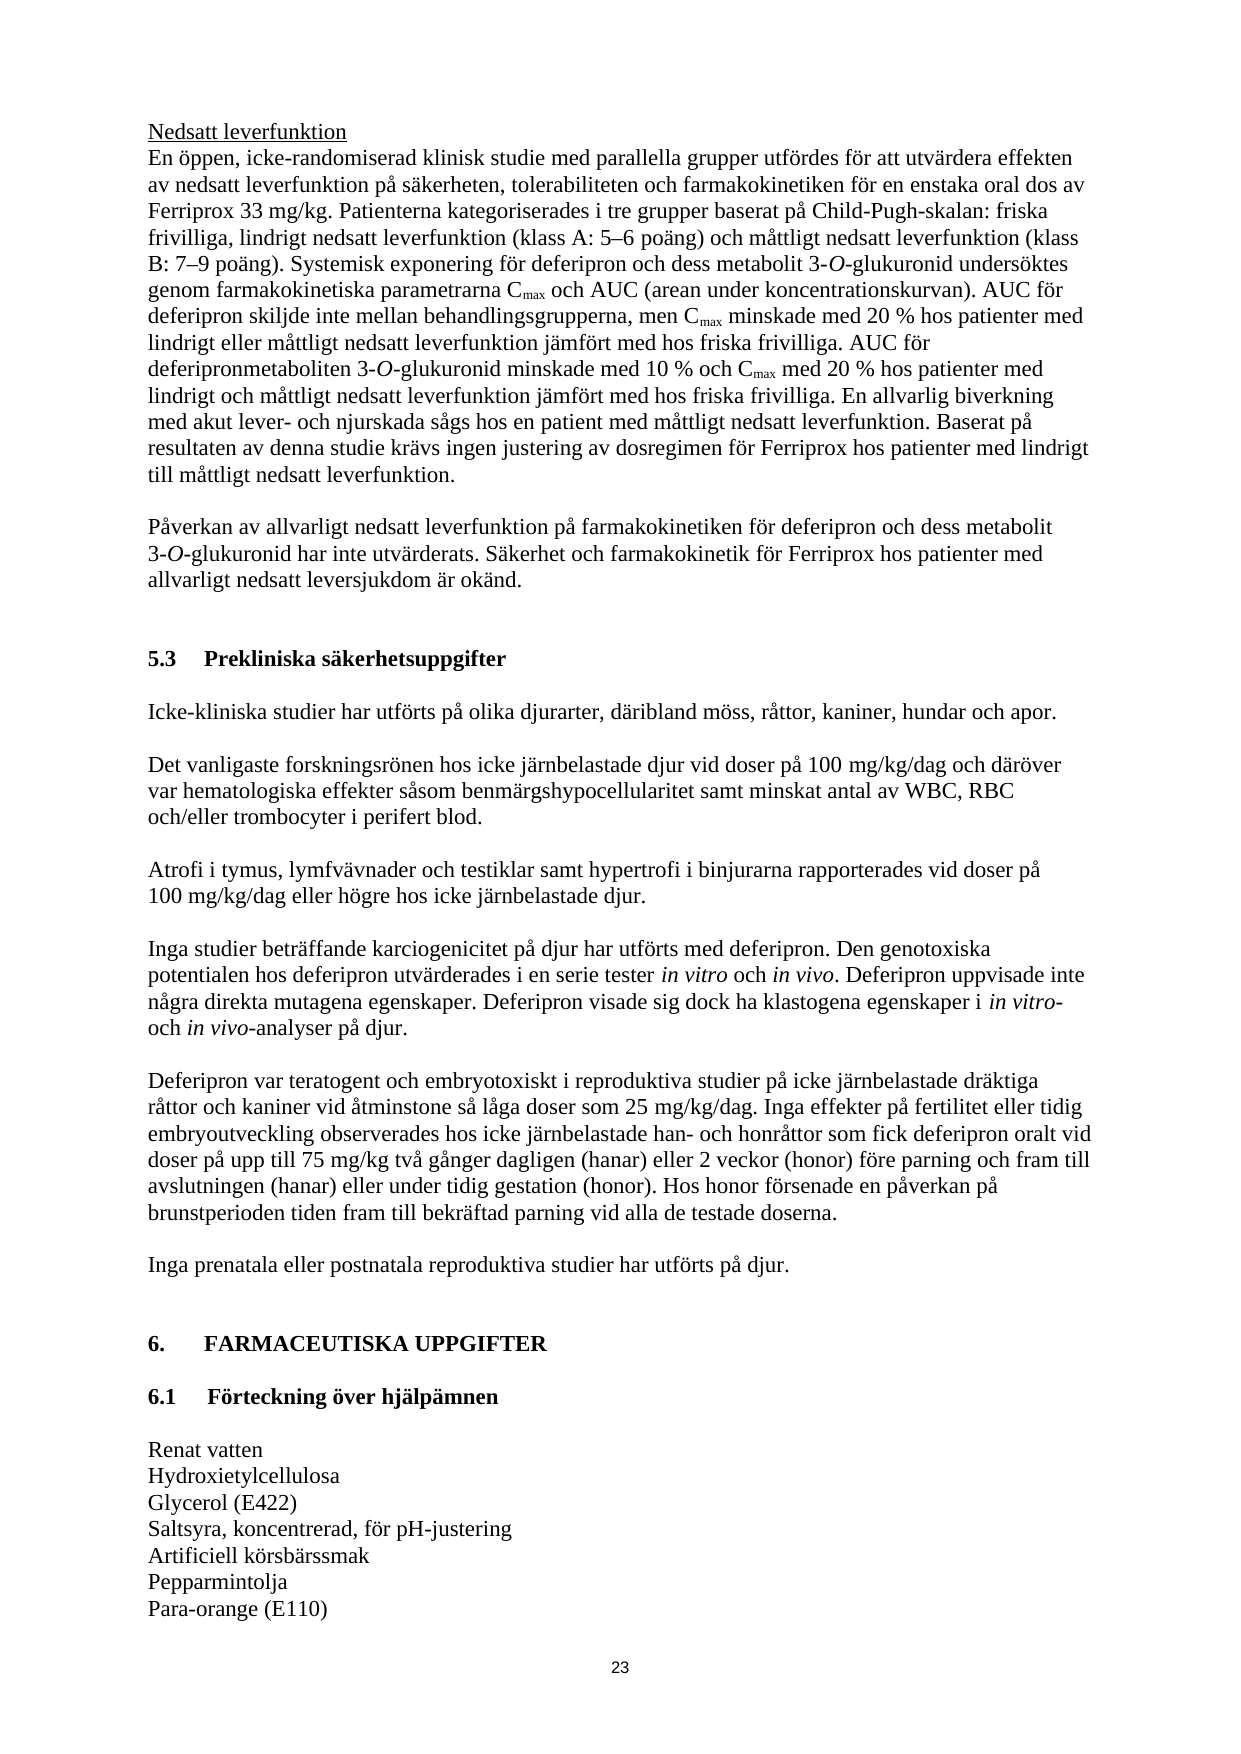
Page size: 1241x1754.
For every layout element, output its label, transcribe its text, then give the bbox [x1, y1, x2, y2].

text 6. FarmaceutiSKa uPPGIFTER [148, 1330, 1092, 1357]
text Nedsatt leverfunktion [148, 118, 1092, 144]
text Atrofi i tymus, lymfvävnader och testiklar samt hypertrofi i binjurarna rapporterades vid doser på 100 mg/kg/dag eller högre hos icke järnbelastade djur. [148, 856, 1092, 909]
text En öppen, icke-randomiserad klinisk studie med parallella grupper utfördes för att utvärdera effekten av nedsatt leverfunktion på säkerheten, tolerabiliteten och farmakokinetiken för en enstaka oral dos av Ferriprox 33 mg/kg. Patienterna kategoriserades i tre grupper baserat på Child-Pugh-skalan: friska frivilliga, lindrigt nedsatt leverfunktion (klass A: 5–6 poäng) och måttligt nedsatt leverfunktion (klass B: 7–9 poäng). Systemisk exponering för deferipron och dess metabolit 3-O-glukuronid undersöktes genom farmakokinetiska parametrarna Cmax och AUC (arean under koncentrationskurvan). AUC för deferipron skiljde inte mellan behandlingsgrupperna, men Cmax minskade med 20 % hos patienter med lindrigt eller måttligt nedsatt leverfunktion jämfört med hos friska frivilliga. AUC för deferipronmetaboliten 3-O-glukuronid minskade med 10 % och Cmax med 20 % hos patienter med lindrigt och måttligt nedsatt leverfunktion jämfört med hos friska frivilliga. En allvarlig biverkning med akut lever- och njurskada sågs hos en patient med måttligt nedsatt leverfunktion. Baserat på resultaten av denna studie krävs ingen justering av dosregimen för Ferriprox hos patienter med lindrigt till måttligt nedsatt leverfunktion. [148, 144, 1092, 487]
text Inga studier beträffande karciogenicitet på djur har utförts med deferipron. Den genotoxiska potentialen hos deferipron utvärderades i en serie tester in vitro och in vivo. Deferipron uppvisade inte några direkta mutagena egenskaper. Deferipron visade sig dock ha klastogena egenskaper i in vitro- och in vivo-analyser på djur. [148, 935, 1092, 1041]
text 5.3 Prekliniska säkerhetsuppgifter [148, 645, 1092, 672]
text Pepparmintolja [148, 1568, 1092, 1595]
text Det vanligaste forskningsrönen hos icke järnbelastade djur vid doser på 100 mg/kg/dag och däröver var hematologiska effekter såsom benmärgshypocellularitet samt minskat antal av WBC, RBC och/eller trombocyter i perifert blod. [148, 751, 1092, 830]
text Deferipron var teratogent och embryotoxiskt i reproduktiva studier på icke järnbelastade dräktiga råttor och kaniner vid åtminstone så låga doser som 25 mg/kg/dag. Inga effekter på fertilitet eller tidig embryoutveckling observerades hos icke järnbelastade han- och honråttor som fick deferipron oralt vid doser på upp till 75 mg/kg två gånger dagligen (hanar) eller 2 veckor (honor) före parning och fram till avslutningen (hanar) eller under tidig gestation (honor). Hos honor försenade en påverkan på brunstperioden tiden fram till bekräftad parning vid alla de testade doserna. [148, 1067, 1092, 1225]
text Inga prenatala eller postnatala reproduktiva studier har utförts på djur. [148, 1251, 1092, 1278]
text Icke-kliniska studier har utförts på olika djurarter, däribland möss, råttor, kaniner, hundar och apor. [148, 698, 1092, 724]
text Glycerol (E422) [148, 1488, 1092, 1515]
text Para-orange (E110) [148, 1595, 1092, 1621]
text Renat vatten [148, 1436, 1092, 1462]
text Påverkan av allvarligt nedsatt leverfunktion på farmakokinetiken för deferipron och dess metabolit 3-O-glukuronid har inte utvärderats. Säkerhet och farmakokinetik för Ferriprox hos patienter med allvarligt nedsatt leversjukdom är okänd. [148, 513, 1092, 592]
text Hydroxietylcellulosa [148, 1462, 1092, 1488]
text Artificiell körsbärssmak [148, 1542, 1092, 1568]
text 6.1 Förteckning över hjälpämnen [148, 1383, 1092, 1409]
text Saltsyra, koncentrerad, för pH-justering [148, 1515, 1092, 1542]
